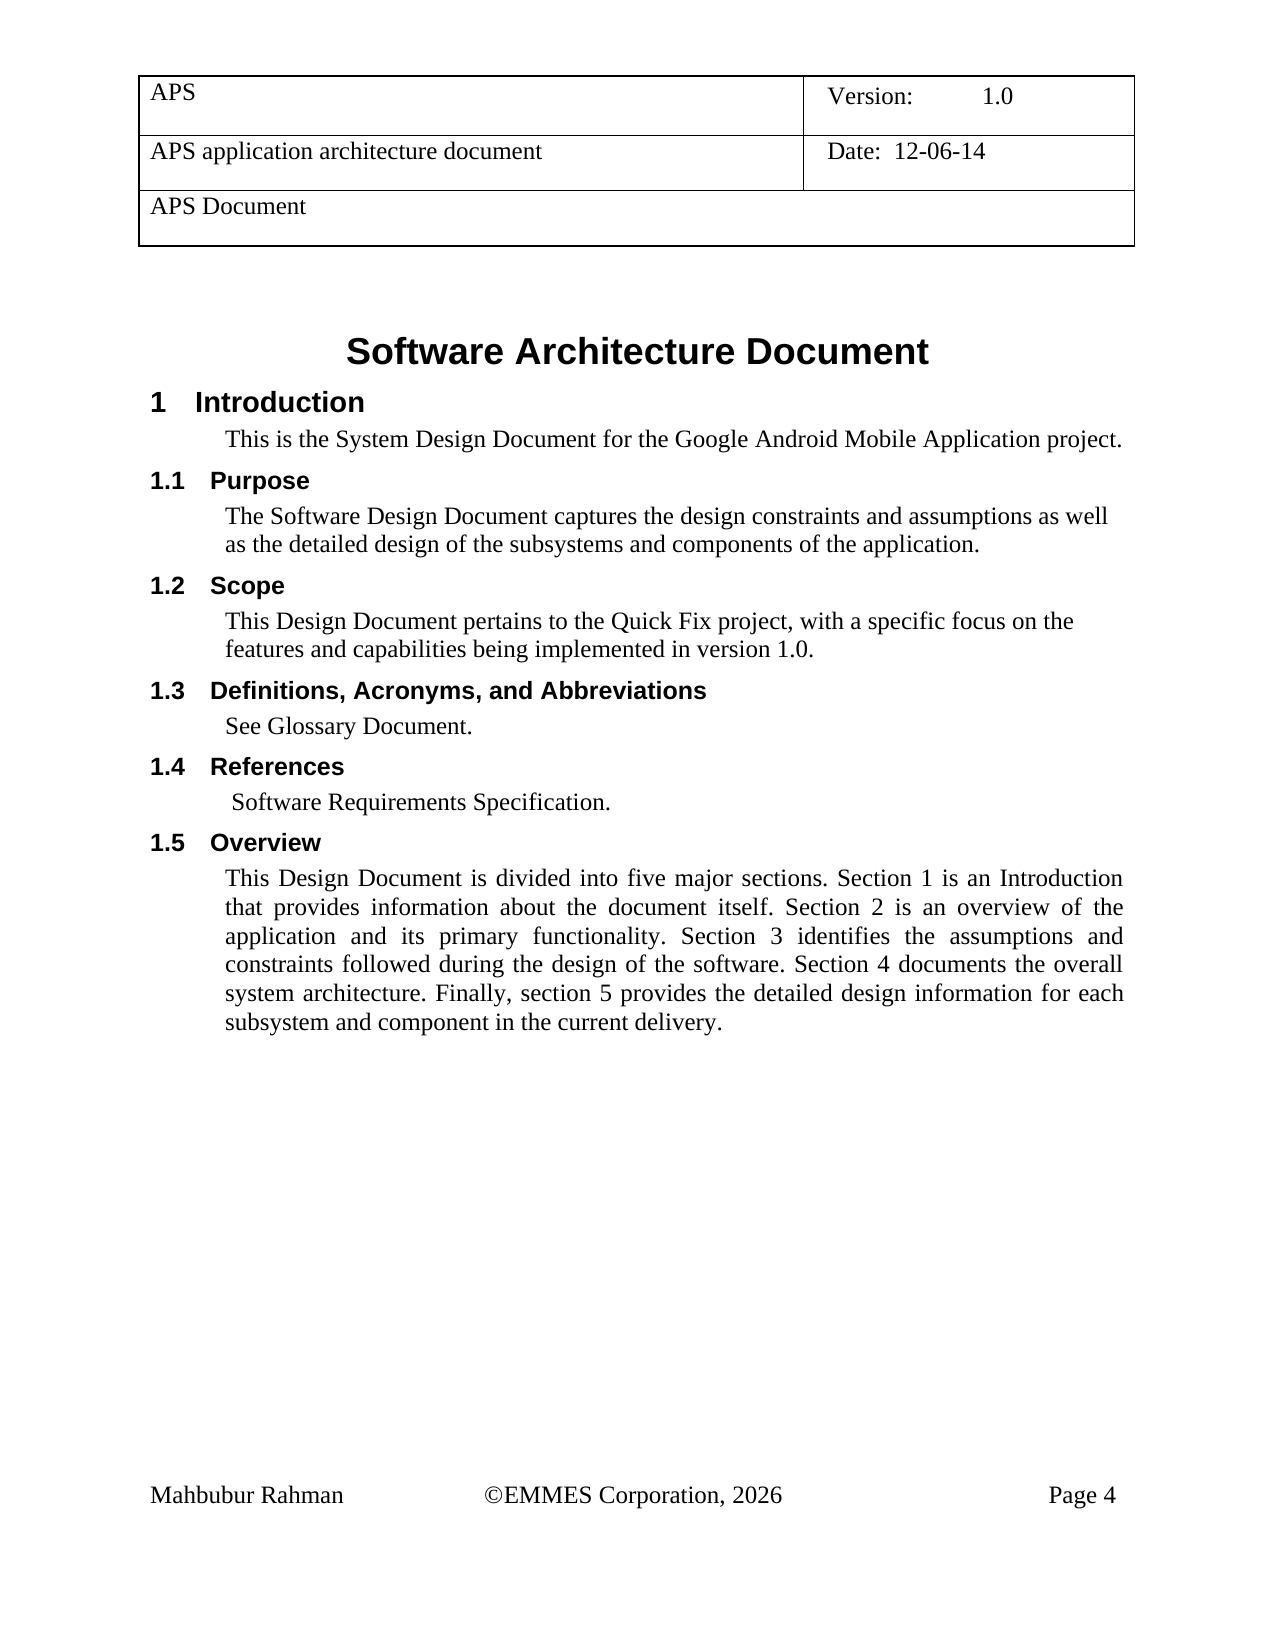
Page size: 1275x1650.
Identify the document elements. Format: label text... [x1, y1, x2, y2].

text See Glossary Document. [225, 711, 1125, 739]
text This Design Document pertains to the Quick Fix project, with a specific focus on the features and capabilities being implemented in version 1.0. [225, 606, 1125, 663]
subtitle Scope [150, 571, 1125, 599]
subtitle Purpose [150, 466, 1125, 494]
text Software Requirements Specification. [225, 787, 1125, 816]
subtitle Definitions, Acronyms, and Abbreviations [150, 676, 1125, 704]
subtitle References [150, 752, 1125, 781]
subtitle Introduction [150, 385, 1125, 418]
subtitle Overview [150, 828, 1125, 857]
text This Design Document is divided into five major sections. Section 1 is an Introduction that provides information about the document itself. Section 2 is an overview of the application and its primary functionality. Section 3 identifies the assumptions and constraints followed during the design of the software. Section 4 documents the overall system architecture. Finally, section 5 provides the detailed design information for each subsystem and component in the current delivery. [225, 863, 1125, 1036]
text The Software Design Document captures the design constraints and assumptions as well as the detailed design of the subsystems and components of the application. [225, 501, 1125, 558]
text This is the System Design Document for the Google Android Mobile Application project. [225, 424, 1125, 453]
